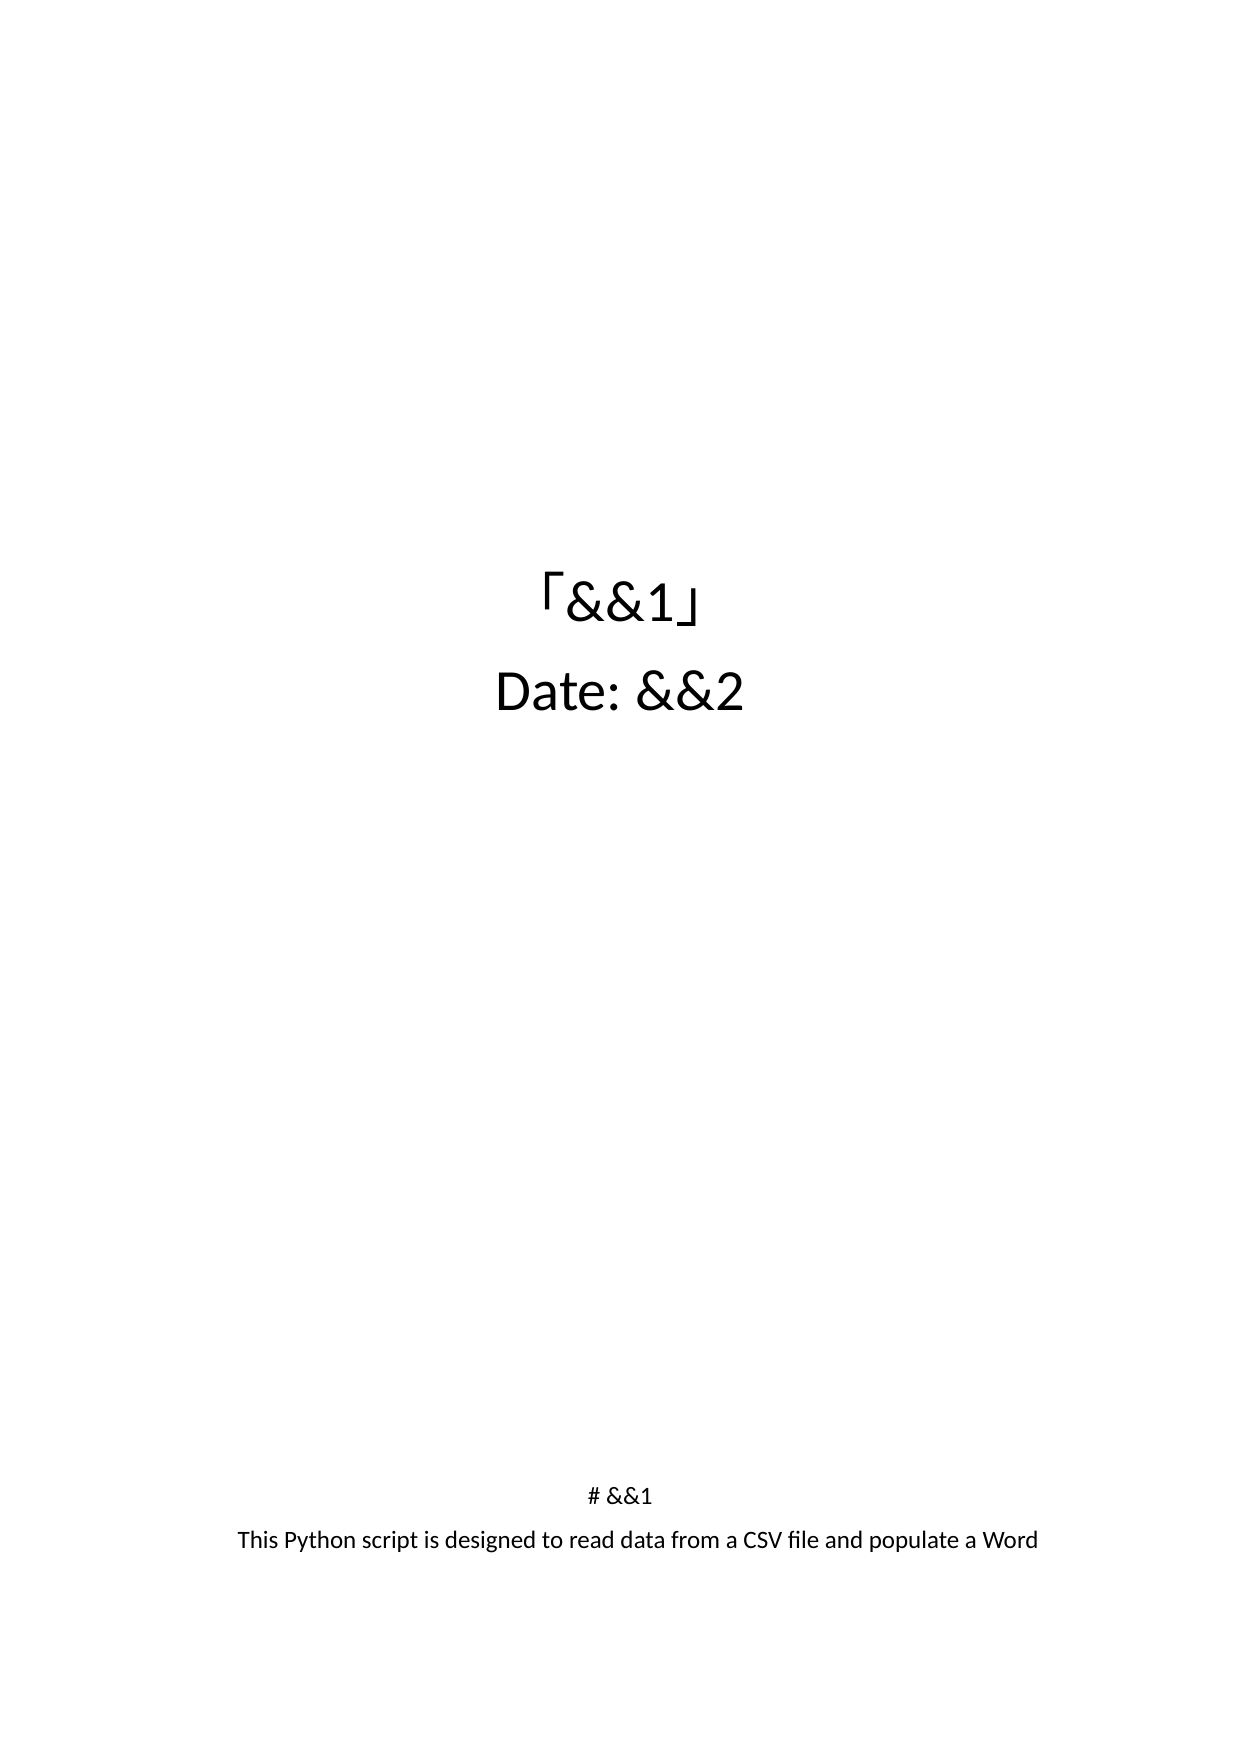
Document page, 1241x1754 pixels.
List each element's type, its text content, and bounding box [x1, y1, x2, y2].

text Date: &&2 [187, 652, 1053, 727]
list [237, 1521, 1053, 1558]
text 「&&1」 [187, 539, 1053, 652]
subtitle # &&1 [187, 1477, 1053, 1514]
